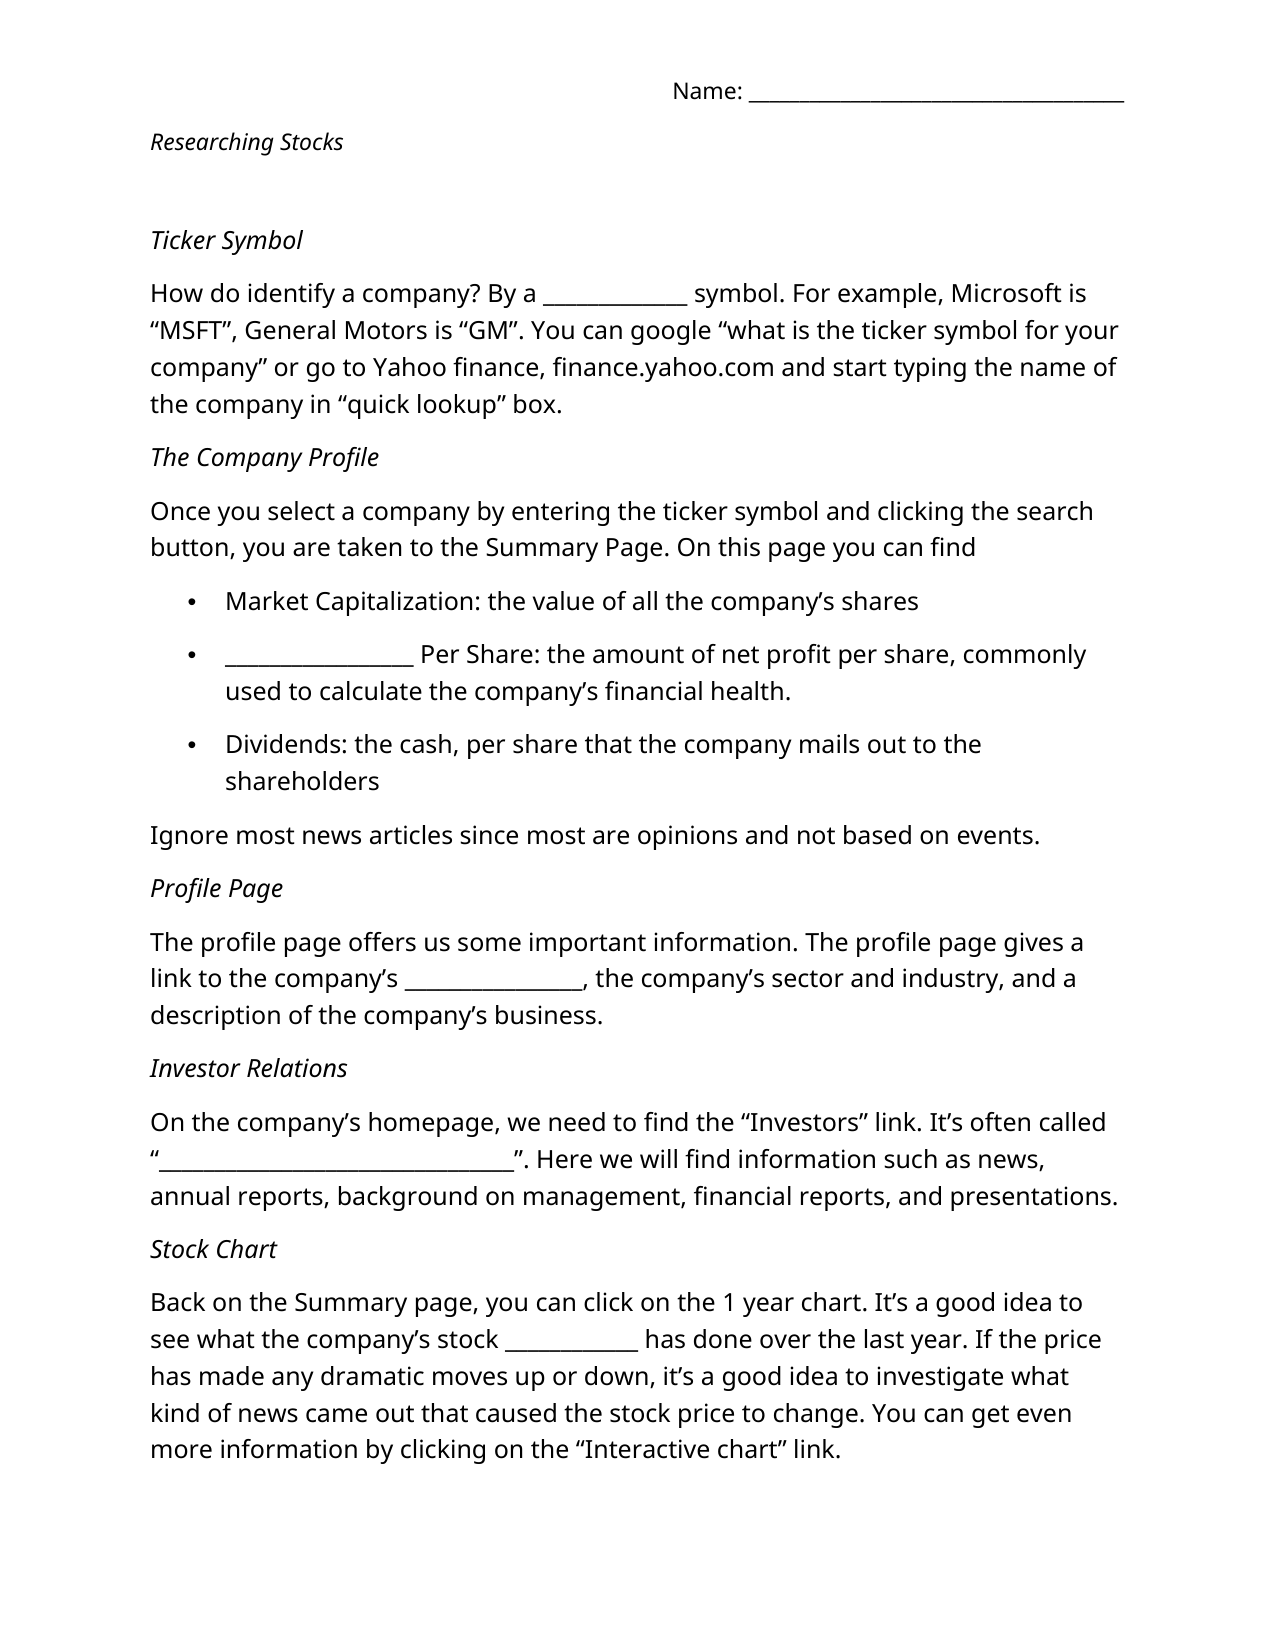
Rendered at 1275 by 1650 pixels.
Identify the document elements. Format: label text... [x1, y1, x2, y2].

text Once you select a company by entering the ticker symbol and clicking the search button, you are taken to the Summary Page. On this page you can find [150, 493, 1125, 564]
text How do identify a company? By a _____________ symbol. For example, Microsoft is “MSFT”, General Motors is “GM”. You can google “what is the ticker symbol for your company” or go to Yahoo finance, finance.yahoo.com and start typing the name of the company in “quick lookup” box. [150, 276, 1125, 420]
text Profile Page [150, 871, 1125, 905]
text The profile page offers us some important information. The profile page gives a link to the company’s ________________, the company’s sector and industry, and a description of the company’s business. [150, 924, 1125, 1032]
text Back on the Summary page, you can click on the 1 year chart. It’s a good idea to see what the company’s stock ____________ has done over the last year. If the price has made any dramatic moves up or down, it’s a good idea to investigate what kind of news came out that caused the stock price to change. You can get even more information by clicking on the “Interactive chart” link. [150, 1285, 1125, 1466]
list Market Capitalization: the value of all the company’s shares [187, 583, 1125, 617]
text Ignore most news articles since most are opinions and not based on events. [150, 817, 1125, 851]
text The Company Profile [150, 440, 1125, 474]
text Ticker Symbol [150, 223, 1125, 257]
text Investor Relations [150, 1051, 1125, 1085]
text On the company’s homepage, we need to find the “Investors” link. It’s often called “________________________________”. Here we will find information such as news, annual reports, background on management, financial reports, and presentations. [150, 1104, 1125, 1212]
text Stock Chart [150, 1232, 1125, 1266]
list _________________ Per Share: the amount of net profit per share, commonly used to calculate the company’s financial health. [187, 637, 1125, 708]
list Dividends: the cash, per share that the company mails out to the shareholders [187, 727, 1125, 798]
